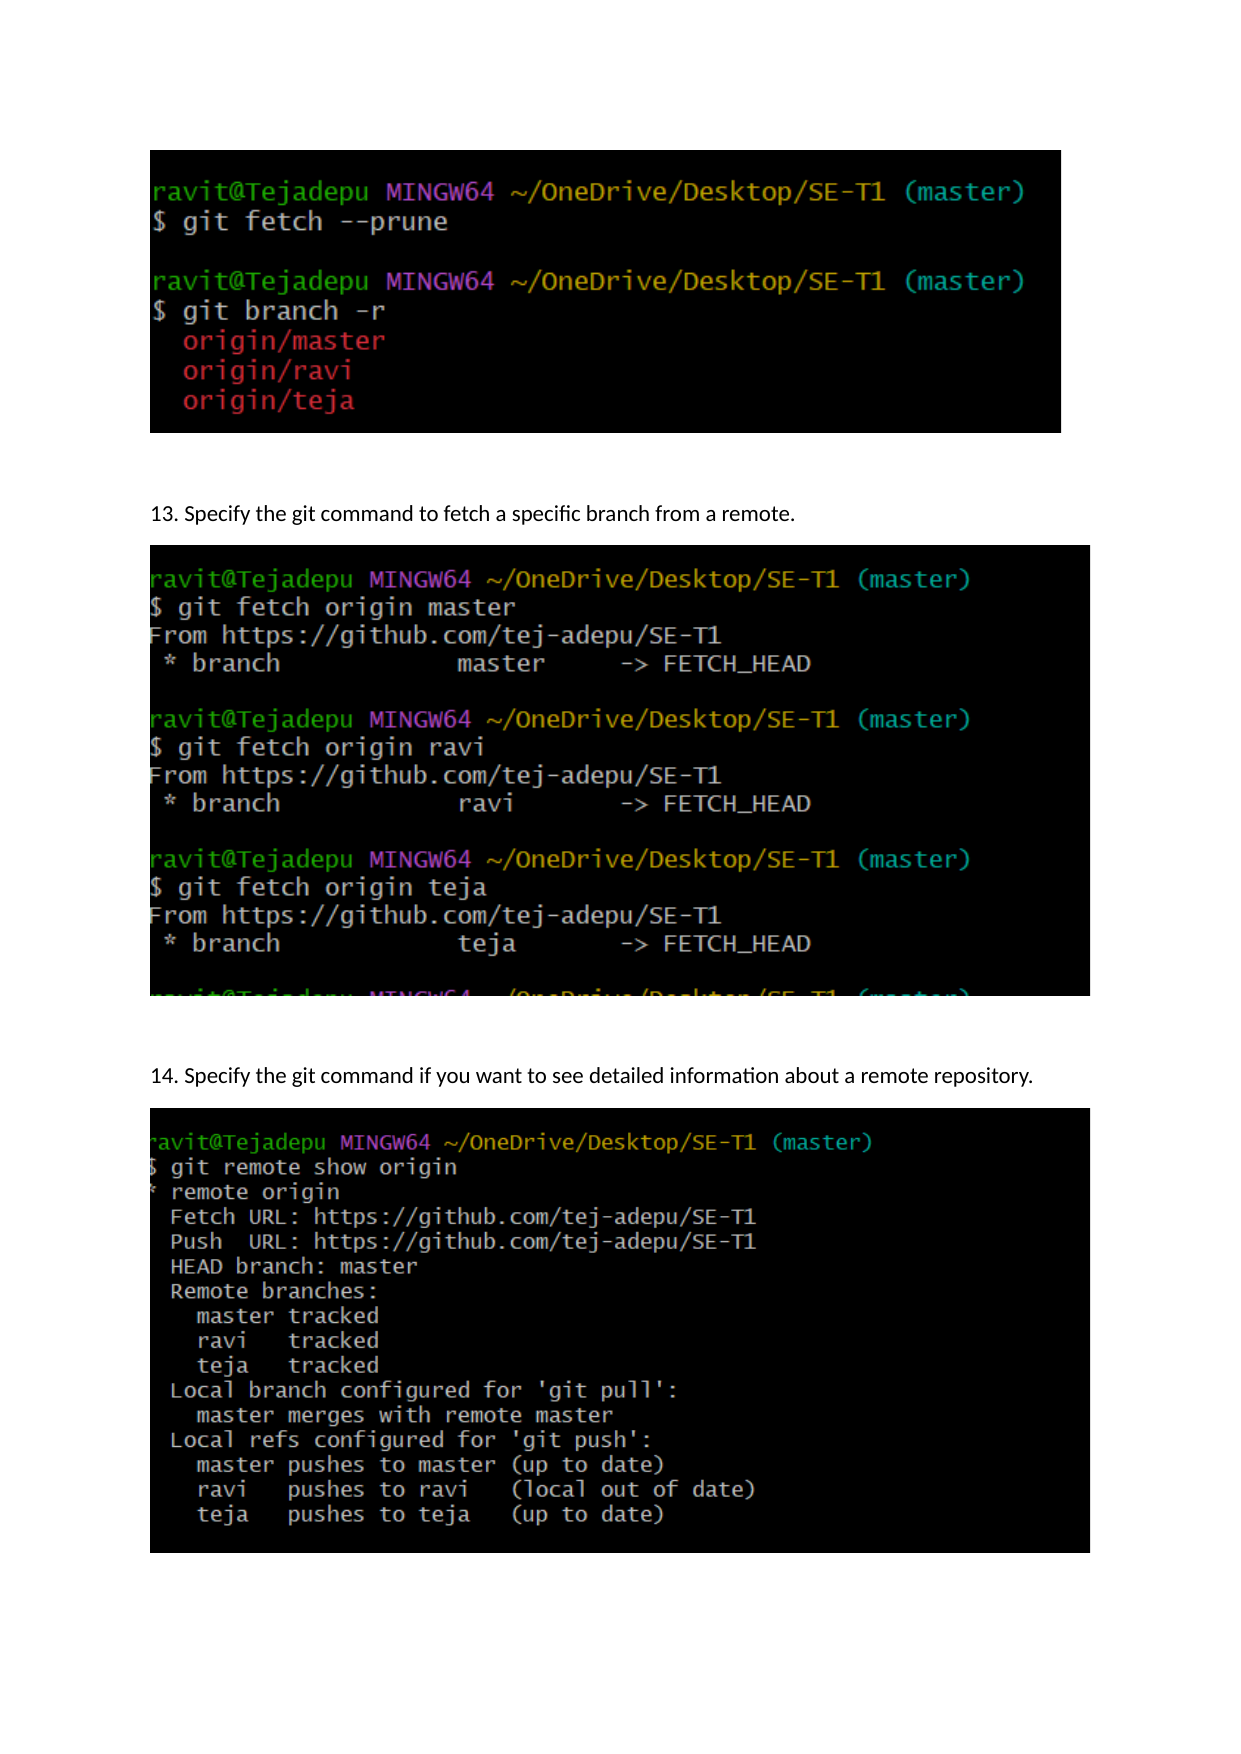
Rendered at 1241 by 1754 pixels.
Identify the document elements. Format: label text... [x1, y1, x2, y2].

picture [150, 1108, 1091, 1553]
picture [150, 545, 1091, 996]
text 13. Specify the git command to fetch a specific branch from a remote. [150, 499, 1090, 527]
picture [150, 150, 1062, 433]
text 14. Specify the git command if you want to see detailed information about a remote repository. [150, 1061, 1090, 1089]
